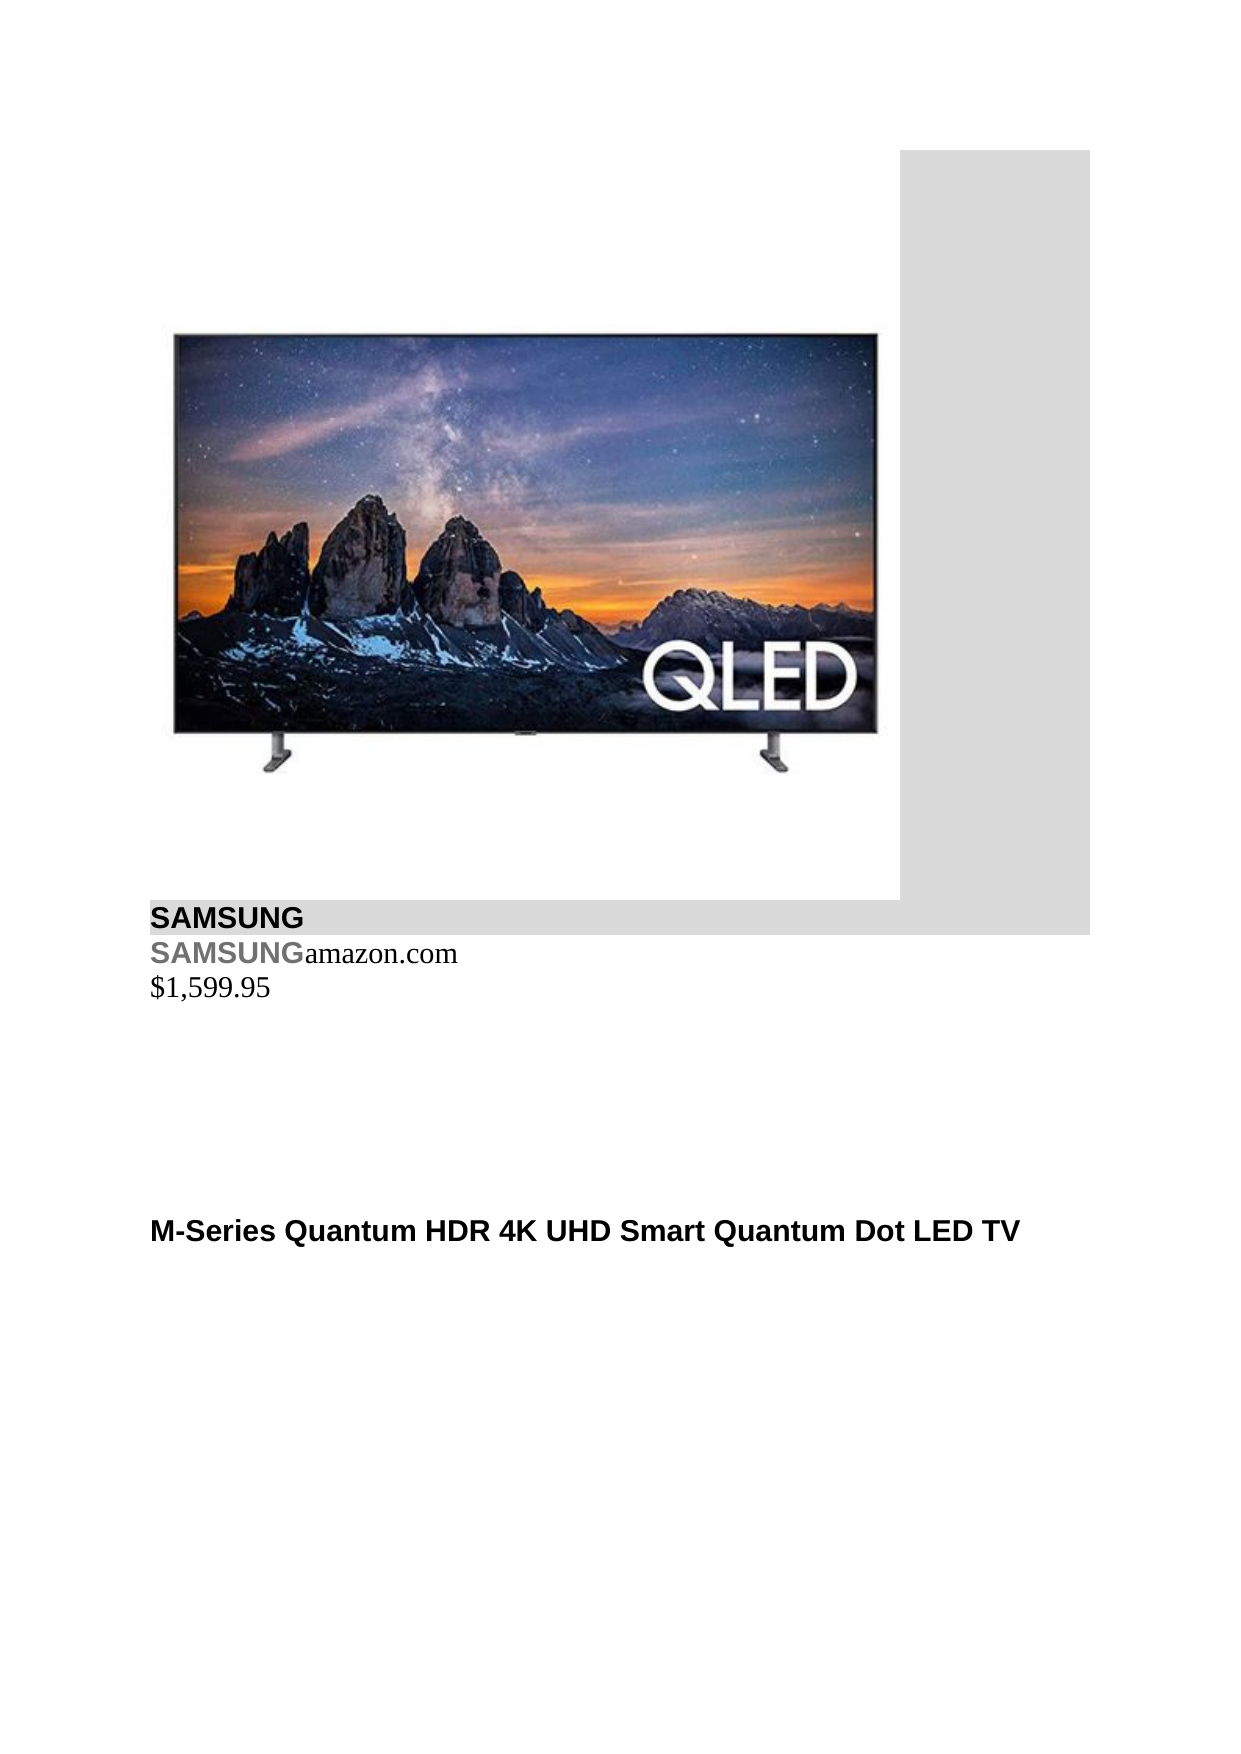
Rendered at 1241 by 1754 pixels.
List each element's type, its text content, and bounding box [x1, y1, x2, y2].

text M-Series Quantum HDR 4K UHD Smart Quantum Dot LED TV [150, 1212, 1090, 1247]
text $1,599.95 [150, 970, 1090, 1004]
text SAMSUNG [150, 900, 1090, 935]
picture [150, 150, 901, 900]
text SAMSUNGamazon.com [150, 935, 1090, 970]
